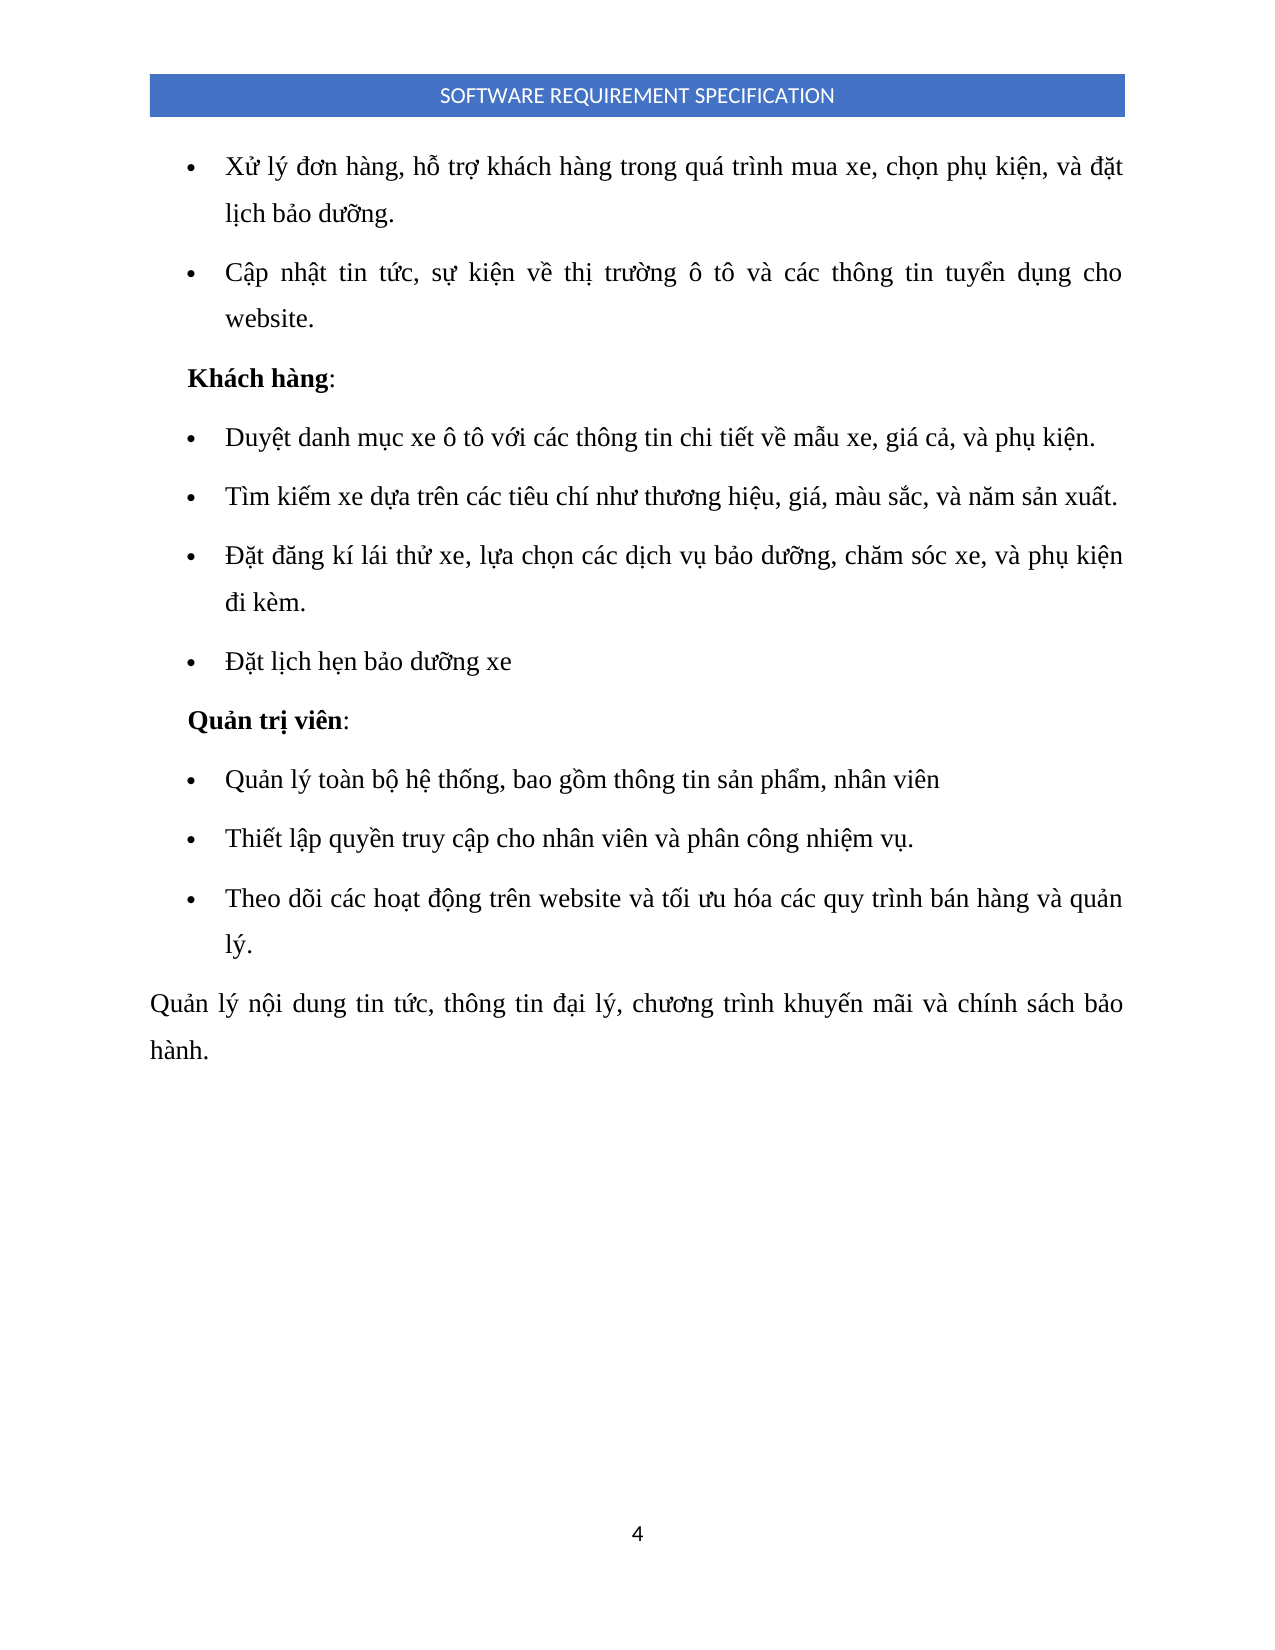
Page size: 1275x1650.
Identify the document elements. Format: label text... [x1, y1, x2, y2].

list Đặt lịch hẹn bảo dưỡng xe [187, 645, 1125, 676]
list Thiết lập quyền truy cập cho nhân viên và phân công nhiệm vụ. [187, 822, 1125, 854]
list Duyệt danh mục xe ô tô với các thông tin chi tiết về mẫu xe, giá cả, và phụ kiện. [187, 421, 1125, 452]
text Khách hàng: [150, 362, 1125, 393]
list Đặt đăng kí lái thử xe, lựa chọn các dịch vụ bảo dưỡng, chăm sóc xe, và phụ kiện đi kèm. [187, 539, 1125, 617]
list Tìm kiếm xe dựa trên các tiêu chí như thương hiệu, giá, màu sắc, và năm sản xuất. [187, 480, 1125, 511]
text Quản lý nội dung tin tức, thông tin đại lý, chương trình khuyến mãi và chính sách bảo hành. [150, 987, 1125, 1065]
list Cập nhật tin tức, sự kiện về thị trường ô tô và các thông tin tuyển dụng cho website. [187, 256, 1125, 334]
list Theo dõi các hoạt động trên website và tối ưu hóa các quy trình bán hàng và quản lý. [187, 882, 1125, 959]
text Quản trị viên: [150, 704, 1125, 735]
list Quản lý toàn bộ hệ thống, bao gồm thông tin sản phẩm, nhân viên [187, 763, 1125, 794]
list Xử lý đơn hàng, hỗ trợ khách hàng trong quá trình mua xe, chọn phụ kiện, và đặt lịch bảo dưỡng. [187, 150, 1125, 228]
